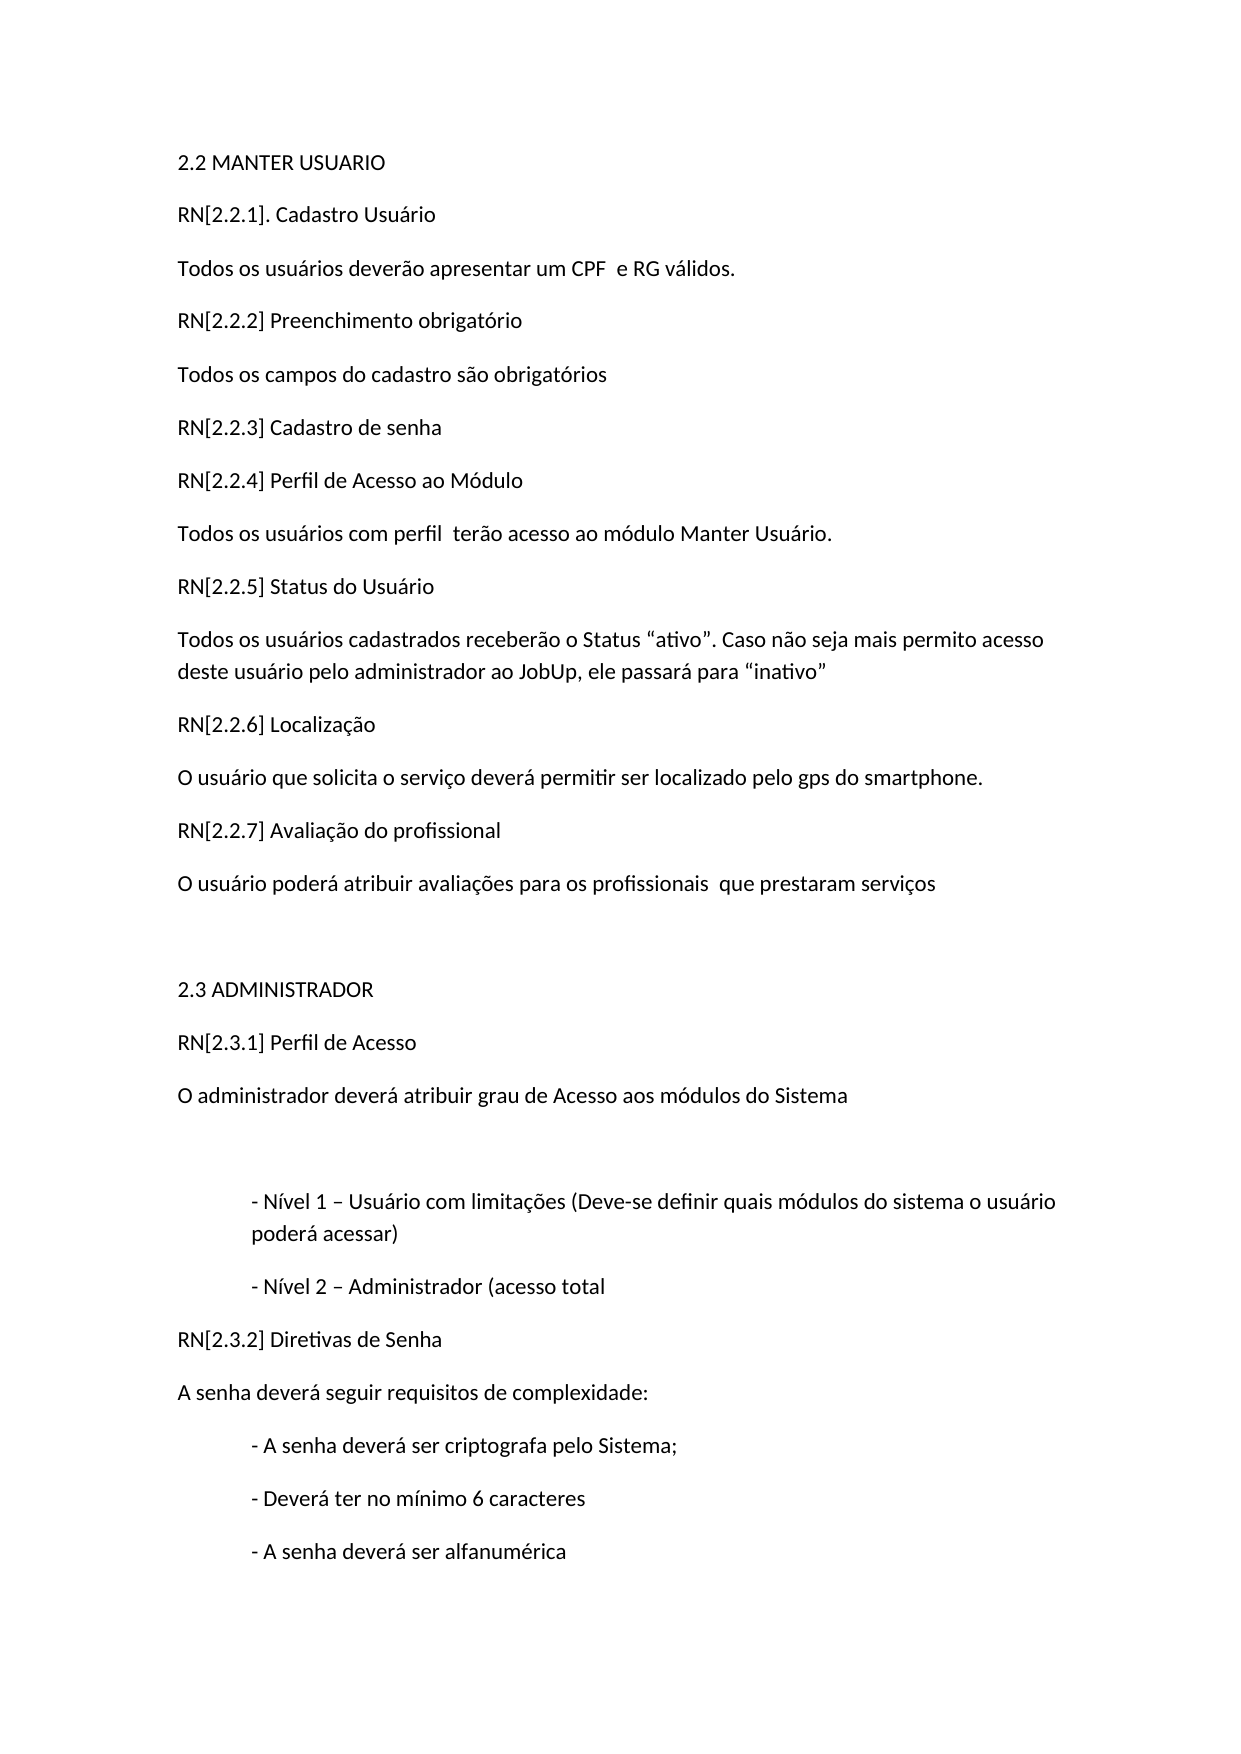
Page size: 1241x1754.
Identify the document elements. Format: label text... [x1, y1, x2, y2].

text O usuário que solicita o serviço deverá permitir ser localizado pelo gps do smartphone. [177, 763, 1063, 791]
text A senha deverá seguir requisitos de complexidade: [177, 1378, 1063, 1406]
text - Deverá ter no mínimo 6 caracteres [177, 1484, 1063, 1512]
text RN[2.3.1] Perfil de Acesso [177, 1028, 1063, 1056]
text RN[2.2.4] Perfil de Acesso ao Módulo [177, 466, 1063, 494]
text RN[2.2.2] Preenchimento obrigatório [177, 307, 1063, 335]
text O usuário poderá atribuir avaliações para os profissionais que prestaram serviços [177, 869, 1063, 897]
text O administrador deverá atribuir grau de Acesso aos módulos do Sistema [177, 1081, 1063, 1109]
text - Nível 2 – Administrador (acesso total [251, 1272, 1063, 1300]
text RN[2.2.7] Avaliação do profissional [177, 816, 1063, 844]
text Todos os usuários cadastrados receberão o Status “ativo”. Caso não seja mais permito acesso deste usuário pelo administrador ao JobUp, ele passará para “inativo” [177, 625, 1063, 685]
text - A senha deverá ser criptografa pelo Sistema; [177, 1431, 1063, 1459]
text RN[2.2.5] Status do Usuário [177, 572, 1063, 600]
text RN[2.3.2] Diretivas de Senha [177, 1325, 1063, 1353]
text RN[2.2.1]. Cadastro Usuário [177, 201, 1063, 229]
text Todos os campos do cadastro são obrigatórios [177, 360, 1063, 388]
text RN[2.2.3] Cadastro de senha [177, 413, 1063, 441]
text - A senha deverá ser alfanumérica [177, 1537, 1063, 1566]
text 2.3 ADMINISTRADOR [177, 975, 1063, 1003]
text Todos os usuários deverão apresentar um CPF e RG válidos. [177, 254, 1063, 282]
text - Nível 1 – Usuário com limitações (Deve-se definir quais módulos do sistema o usuário poderá acessar) [251, 1187, 1063, 1247]
text Todos os usuários com perfil terão acesso ao módulo Manter Usuário. [177, 519, 1063, 547]
text 2.2 MANTER USUARIO [177, 148, 1063, 176]
text RN[2.2.6] Localização [177, 710, 1063, 738]
